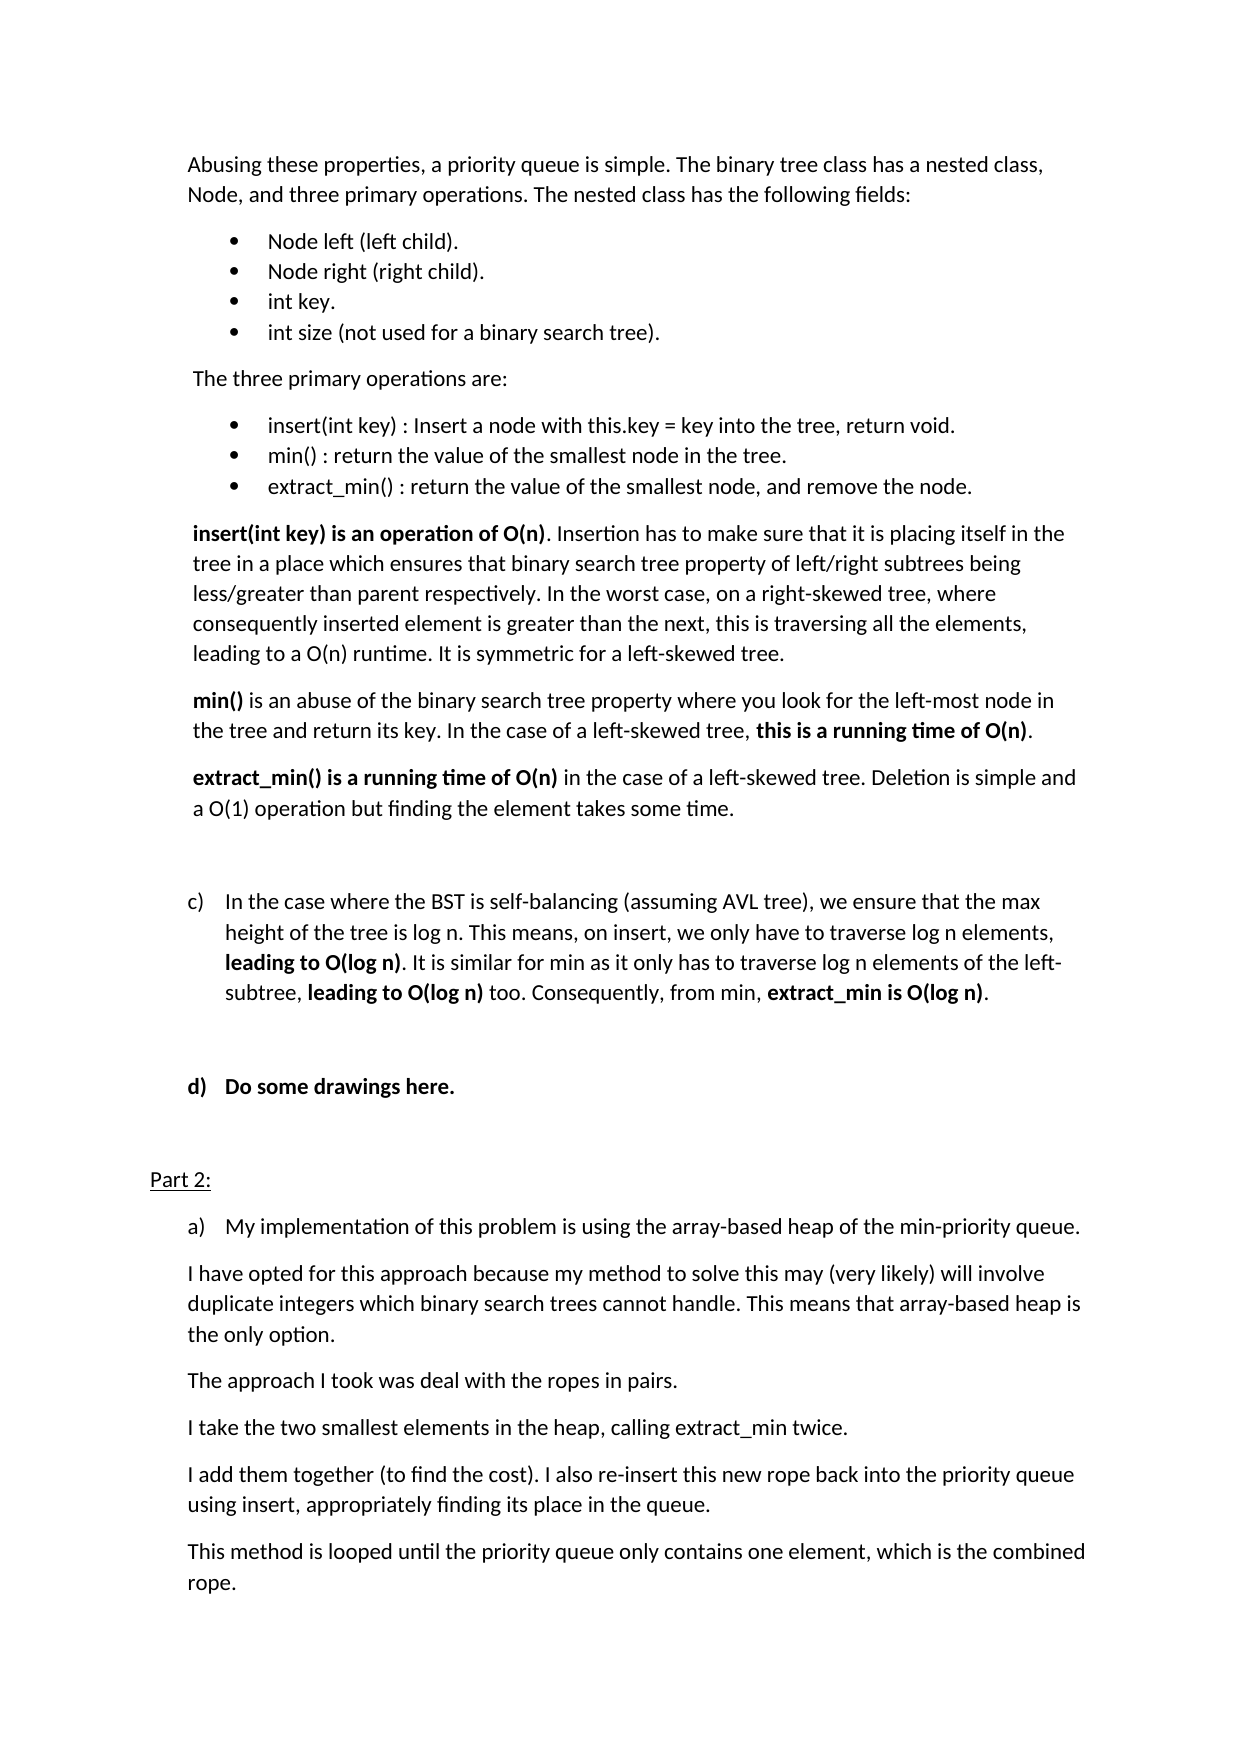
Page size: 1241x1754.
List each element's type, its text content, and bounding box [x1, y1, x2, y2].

list My implementation of this problem is using the array-based heap of the min-priority queue. [187, 1212, 1090, 1241]
list int key. [230, 287, 1090, 316]
list insert(int key) : Insert a node with this.key = key into the tree, return void. [230, 411, 1090, 439]
text This method is looped until the priority queue only contains one element, which is the combined rope. [187, 1537, 1090, 1596]
list min() : return the value of the smallest node in the tree. [230, 442, 1090, 470]
text The three primary operations are: [193, 364, 1090, 393]
list Node right (right child). [230, 257, 1090, 285]
text The approach I took was deal with the ropes in pairs. [187, 1367, 1090, 1395]
text insert(int key) is an operation of O(n). Insertion has to make sure that it is placing itself in the tree in a place which ensures that binary search tree property of left/right subtrees being less/greater than parent respectively. In the worst case, on a right-skewed tree, where consequently inserted element is greater than the next, this is traversing all the elements, leading to a O(n) runtime. It is symmetric for a left-skewed tree. [193, 519, 1090, 668]
text min() is an abuse of the binary search tree property where you look for the left-most node in the tree and return its key. In the case of a left-skewed tree, this is a running time of O(n). [193, 686, 1090, 745]
text extract_min() is a running time of O(n) in the case of a left-skewed tree. Deletion is simple and a O(1) operation but finding the element takes some time. [193, 763, 1090, 822]
text I take the two smallest elements in the heap, calling extract_min twice. [187, 1413, 1090, 1442]
list Node left (left child). [230, 227, 1090, 255]
text Part 2: [150, 1166, 1090, 1194]
list In the case where the BST is self-balancing (assuming AVL tree), we ensure that the max height of the tree is log n. This means, on insert, we only have to traverse log n elements, leading to O(log n). It is similar for min as it only has to traverse log n elements of the left-subtree, leading to O(log n) too. Consequently, from min, extract_min is O(log n). [187, 887, 1090, 1006]
list Do some drawings here. [187, 1072, 1090, 1100]
text I add them together (to find the cost). I also re-insert this new rope back into the priority queue using insert, appropriately finding its place in the queue. [187, 1460, 1090, 1519]
text I have opted for this approach because my method to solve this may (very likely) will involve duplicate integers which binary search trees cannot handle. This means that array-based heap is the only option. [187, 1259, 1090, 1348]
text Abusing these properties, a priority queue is simple. The binary tree class has a nested class, Node, and three primary operations. The nested class has the following fields: [187, 150, 1090, 208]
list extract_min() : return the value of the smallest node, and remove the node. [230, 472, 1090, 500]
list int size (not used for a binary search tree). [230, 318, 1090, 346]
